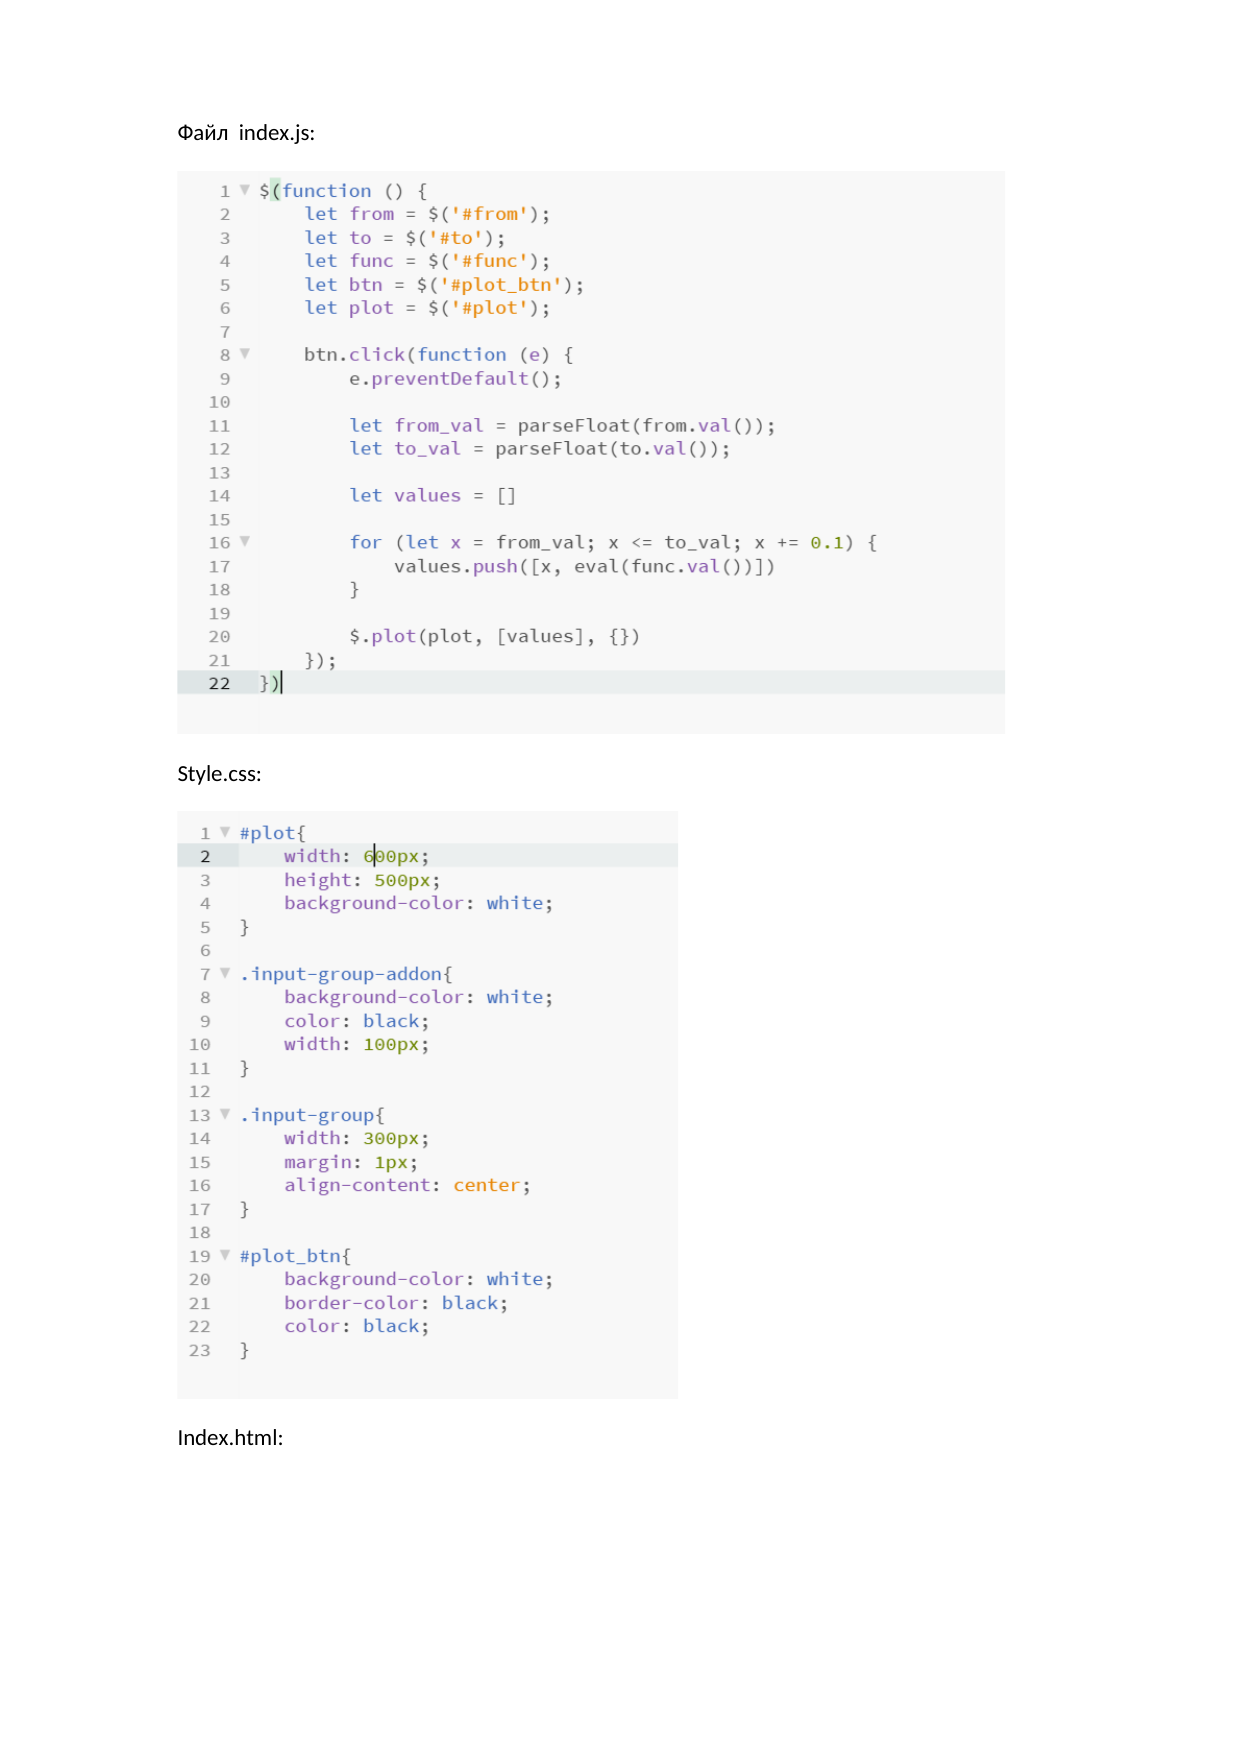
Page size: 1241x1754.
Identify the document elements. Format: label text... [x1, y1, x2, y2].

picture [177, 811, 679, 1399]
text Index.html: [177, 1423, 1152, 1451]
text Style.css: [177, 759, 1152, 787]
picture [177, 171, 1006, 734]
text Файл index.js: [177, 118, 1152, 146]
